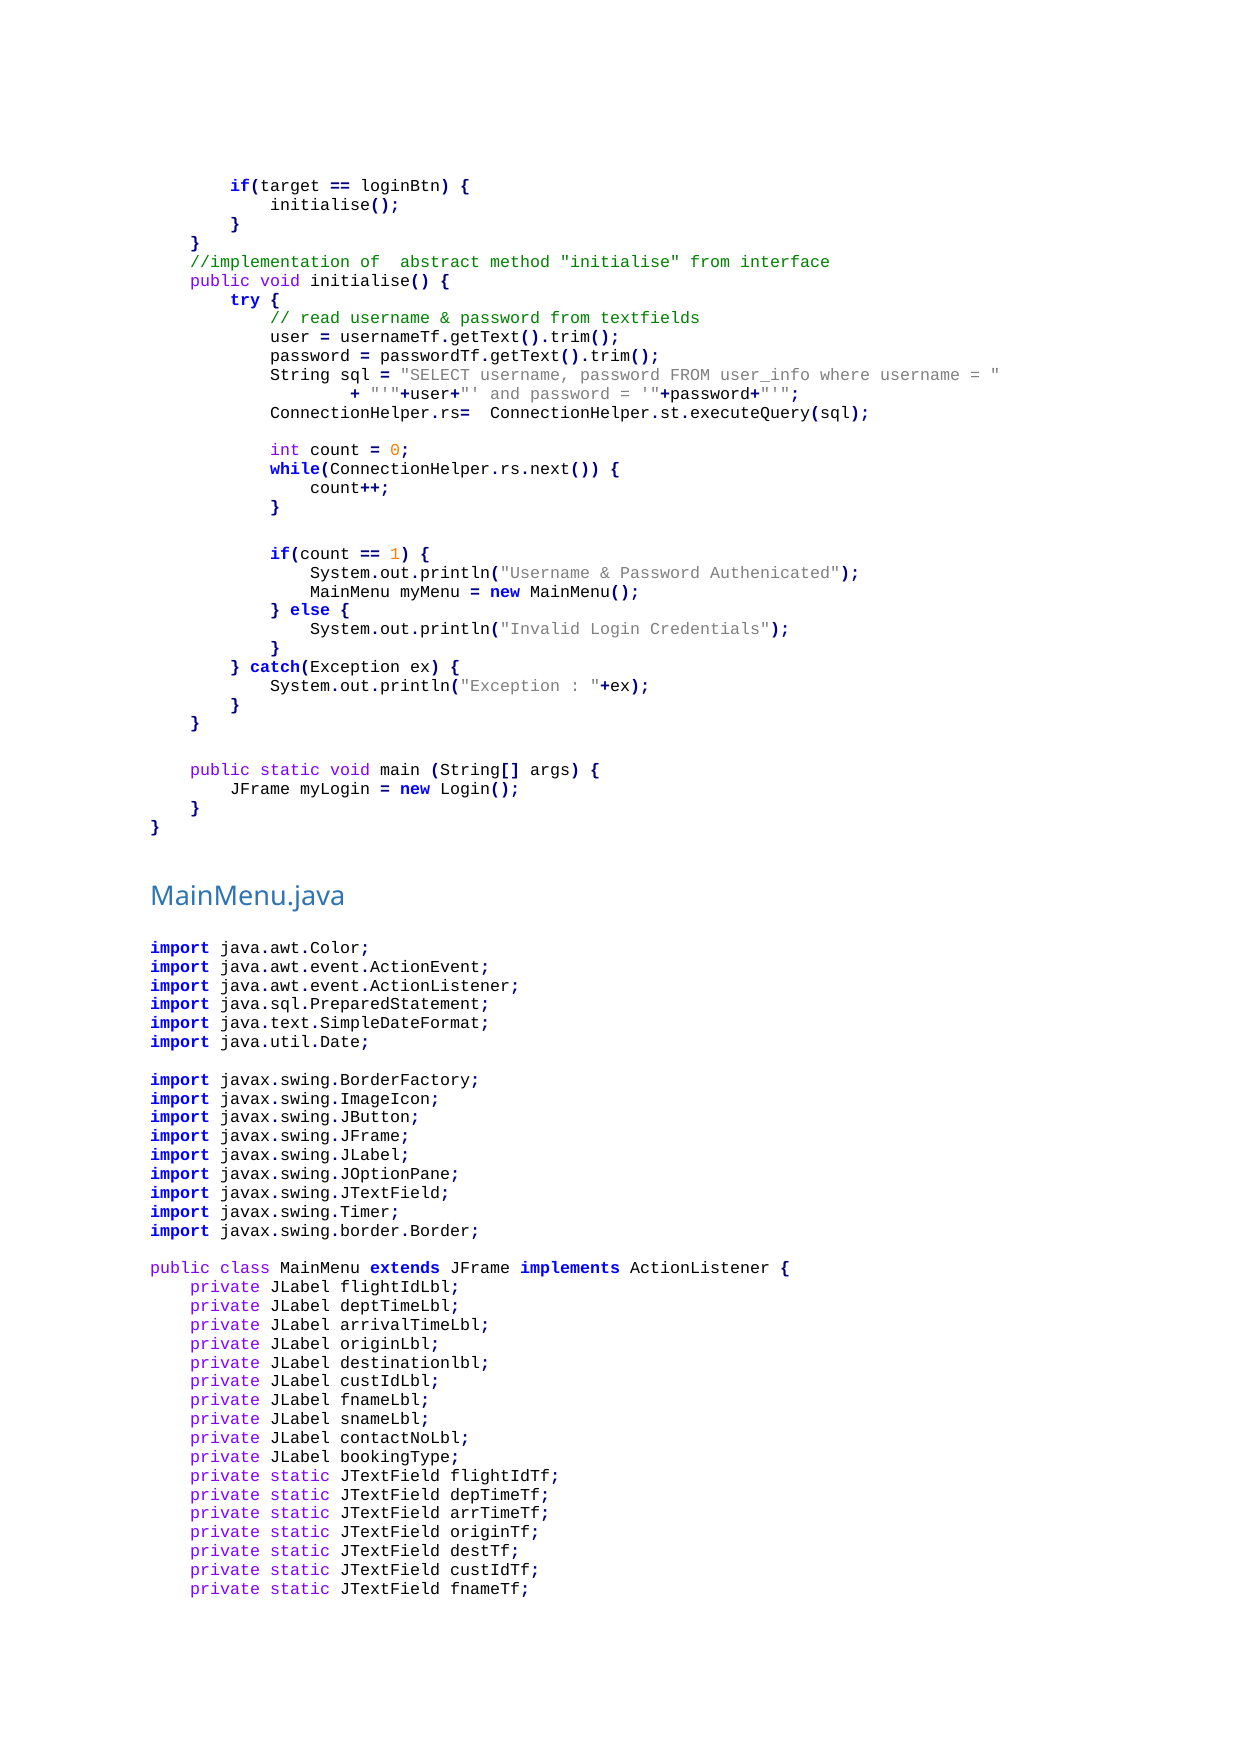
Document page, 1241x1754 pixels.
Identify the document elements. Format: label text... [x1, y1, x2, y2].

text import javax.swing.BorderFactory; [150, 1071, 1090, 1090]
text import javax.swing.border.Border; [150, 1222, 1090, 1241]
text + "'"+user+"' and password = '"+password+"'"; [150, 385, 1090, 404]
text import java.awt.event.ActionEvent; [150, 958, 1090, 977]
text private static JTextField destTf; [150, 1543, 1090, 1562]
text import javax.swing.JOptionPane; [150, 1166, 1090, 1184]
text private JLabel originLbl; [150, 1335, 1090, 1354]
text private JLabel destinationlbl; [150, 1354, 1090, 1373]
text initialise(); [150, 197, 1090, 216]
text } [150, 234, 1090, 253]
text } [150, 818, 1090, 837]
text import javax.swing.JButton; [150, 1109, 1090, 1128]
text private static JTextField depTimeTf; [150, 1486, 1090, 1505]
text private JLabel contactNoLbl; [150, 1429, 1090, 1448]
text import javax.swing.Timer; [150, 1203, 1090, 1222]
text } [150, 696, 1090, 715]
text import java.text.SimpleDateFormat; [150, 1015, 1090, 1034]
text } [150, 216, 1090, 234]
text private JLabel arrivalTimeLbl; [150, 1316, 1090, 1335]
text count++; [150, 480, 1090, 498]
text private JLabel deptTimeLbl; [150, 1298, 1090, 1316]
text private JLabel fnameLbl; [150, 1392, 1090, 1411]
text ConnectionHelper.rs= ConnectionHelper.st.executeQuery(sql); [150, 404, 1090, 423]
text System.out.println("Invalid Login Credentials"); [150, 621, 1090, 640]
text private JLabel flightIdLbl; [150, 1279, 1090, 1298]
text password = passwordTf.getText().trim(); [150, 348, 1090, 367]
text //implementation of abstract method "initialise" from interface [150, 253, 1090, 272]
text while(ConnectionHelper.rs.next()) { [150, 461, 1090, 480]
text import java.awt.Color; [150, 939, 1090, 958]
subtitle MainMenu.java [150, 876, 1090, 913]
text import javax.swing.JLabel; [150, 1147, 1090, 1166]
text try { [150, 291, 1090, 310]
text import java.awt.event.ActionListener; [150, 977, 1090, 996]
text private static JTextField originTf; [150, 1524, 1090, 1543]
text int count = 0; [150, 442, 1090, 461]
text private static JTextField flightIdTf; [150, 1467, 1090, 1486]
text System.out.println("Username & Password Authenicated"); [150, 564, 1090, 583]
text private JLabel custIdLbl; [150, 1373, 1090, 1392]
text } [150, 498, 1090, 517]
text public class MainMenu extends JFrame implements ActionListener { [150, 1260, 1090, 1279]
text user = usernameTf.getText().trim(); [150, 329, 1090, 348]
text if(count == 1) { [150, 545, 1090, 564]
text String sql = "SELECT username, password FROM user_info where username = " [150, 367, 1090, 385]
text // read username & password from textfields [150, 310, 1090, 329]
text } [150, 715, 1090, 734]
text private JLabel bookingType; [150, 1448, 1090, 1467]
text private static JTextField arrTimeTf; [150, 1505, 1090, 1524]
text MainMenu myMenu = new MainMenu(); [150, 583, 1090, 602]
text } [150, 640, 1090, 658]
text private static JTextField custIdTf; [150, 1562, 1090, 1580]
text System.out.println("Exception : "+ex); [150, 677, 1090, 696]
text import java.util.Date; [150, 1034, 1090, 1052]
text import javax.swing.JFrame; [150, 1128, 1090, 1147]
text } else { [150, 602, 1090, 621]
text import java.sql.PreparedStatement; [150, 996, 1090, 1015]
text } catch(Exception ex) { [150, 658, 1090, 677]
text JFrame myLogin = new Login(); [150, 781, 1090, 800]
text public void initialise() { [150, 272, 1090, 291]
text import javax.swing.JTextField; [150, 1184, 1090, 1203]
text } [150, 800, 1090, 818]
text private JLabel snameLbl; [150, 1411, 1090, 1429]
text private static JTextField fnameTf; [150, 1580, 1090, 1599]
text import javax.swing.ImageIcon; [150, 1090, 1090, 1109]
text if(target == loginBtn) { [150, 178, 1090, 197]
text public static void main (String[] args) { [150, 762, 1090, 781]
